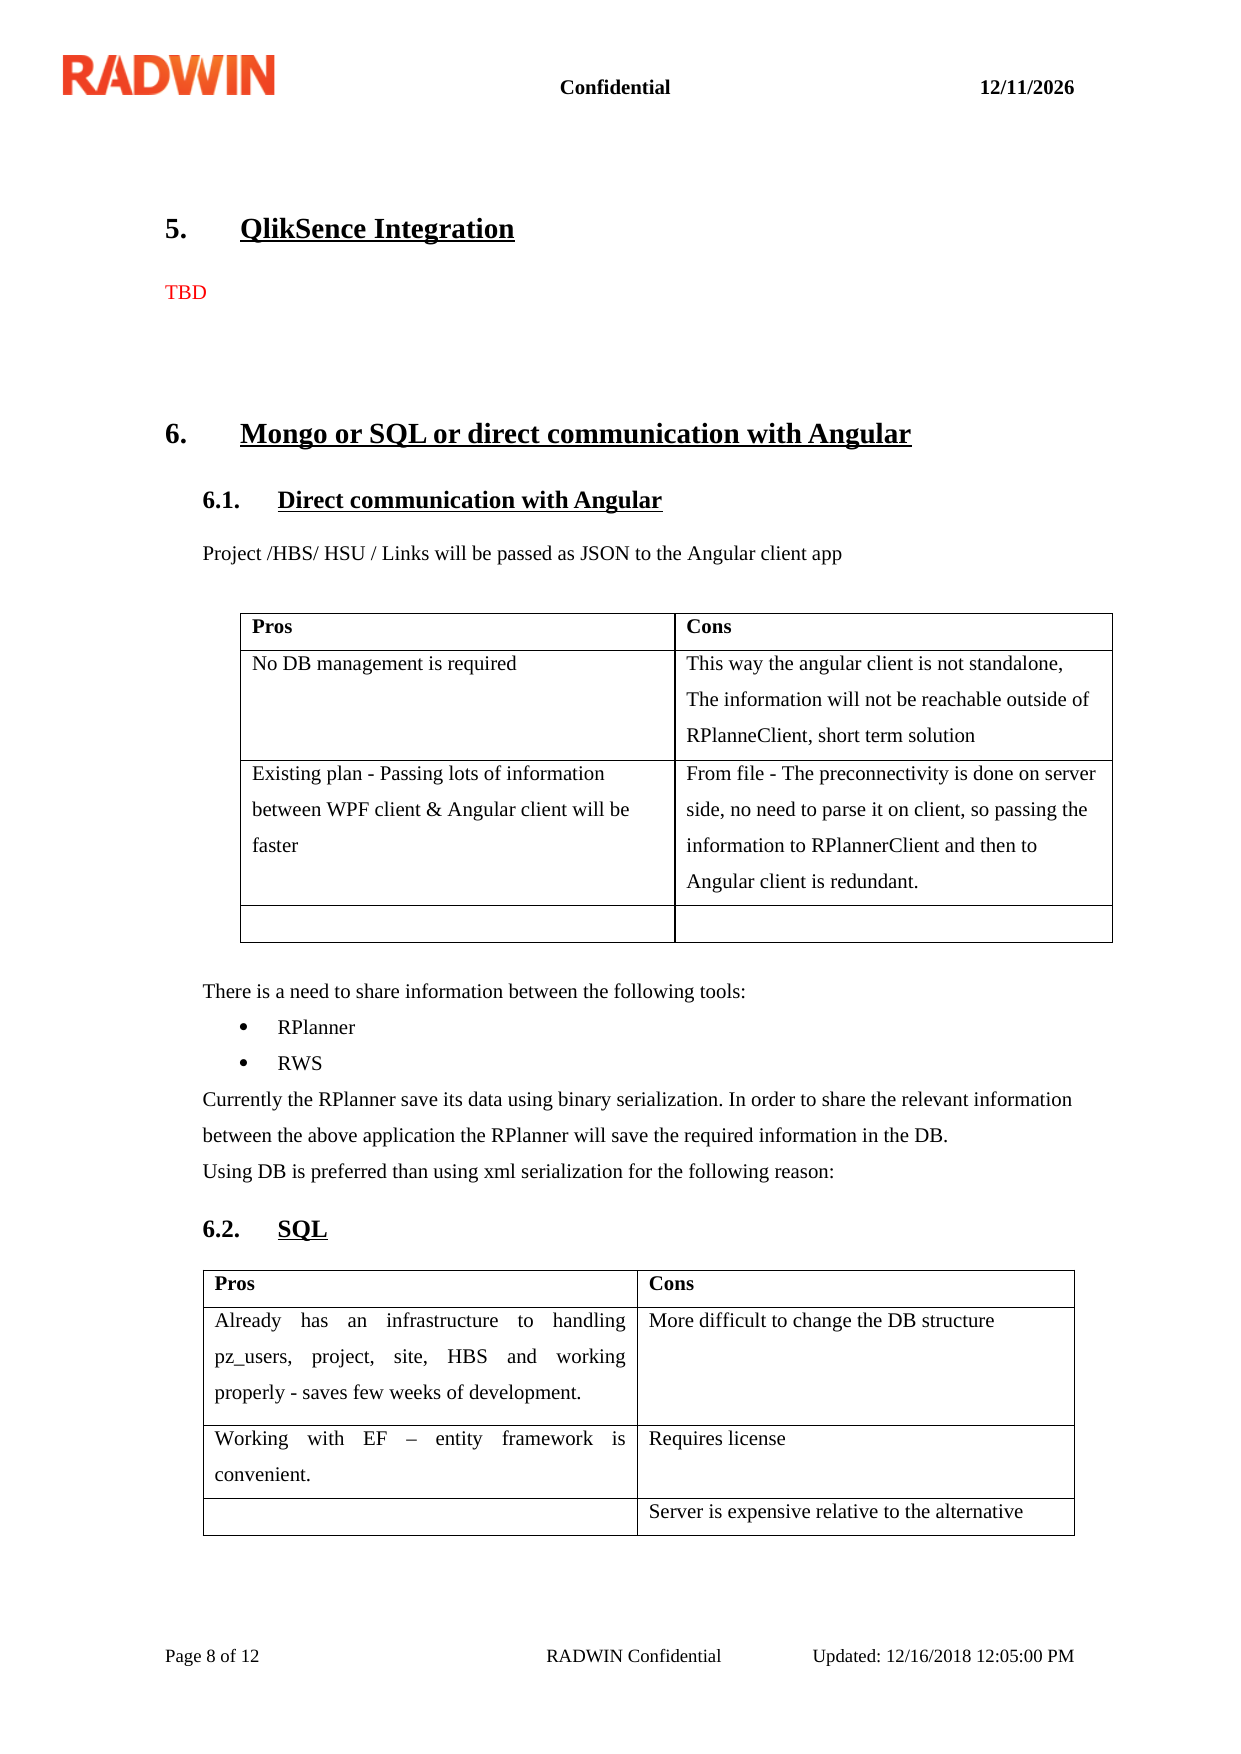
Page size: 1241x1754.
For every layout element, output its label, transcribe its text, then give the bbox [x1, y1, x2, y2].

table_cell [676, 906, 1112, 942]
text Project /HBS/ HSU / Links will be passed as JSON to the Angular client app [202, 541, 1075, 565]
text Using DB is preferred than using xml serialization for the following reason: [202, 1159, 1075, 1183]
list RWS [240, 1051, 1075, 1075]
table_cell Requires license [638, 1426, 1074, 1498]
list RPlanner [240, 1015, 1075, 1039]
subtitle Mongo or SQL or direct communication with Angular [165, 416, 1075, 450]
table_header Pros [241, 614, 674, 650]
text There is a need to share information between the following tools: [202, 979, 1075, 1003]
subtitle QlikSence Integration [165, 211, 1075, 244]
table_cell [241, 906, 674, 942]
subtitle Direct communication with Angular [202, 486, 1075, 514]
table_cell Working with EF – entity framework is convenient. [204, 1426, 637, 1498]
table_header Cons [676, 614, 1112, 650]
table_cell Server is expensive relative to the alternative [638, 1499, 1074, 1535]
table_cell More difficult to change the DB structure [638, 1308, 1074, 1425]
table_header Cons [638, 1271, 1074, 1307]
table_cell Existing plan - Passing lots of information between WPF client & Angular client will be faster [241, 761, 674, 905]
table_cell [204, 1499, 637, 1535]
table_cell Already has an infrastructure to handling pz_users, project, site, HBS and working properly - saves few weeks of development. [204, 1308, 637, 1425]
table_cell From file - The preconnectivity is done on server side, no need to parse it on client, so passing the information to RPlannerClient and then to Angular client is redundant. [676, 761, 1112, 905]
table_cell This way the angular client is not standalone, The information will not be reachable outside of RPlanneClient, short term solution [676, 651, 1112, 759]
text Currently the RPlanner save its data using binary serialization. In order to share the relevant information between the above application the RPlanner will save the required information in the DB. [202, 1087, 1075, 1147]
text TBD [165, 280, 1075, 304]
table_header Pros [204, 1271, 637, 1307]
table_cell No DB management is required [241, 651, 674, 759]
picture [62, 55, 275, 95]
subtitle SQL [202, 1214, 1075, 1243]
